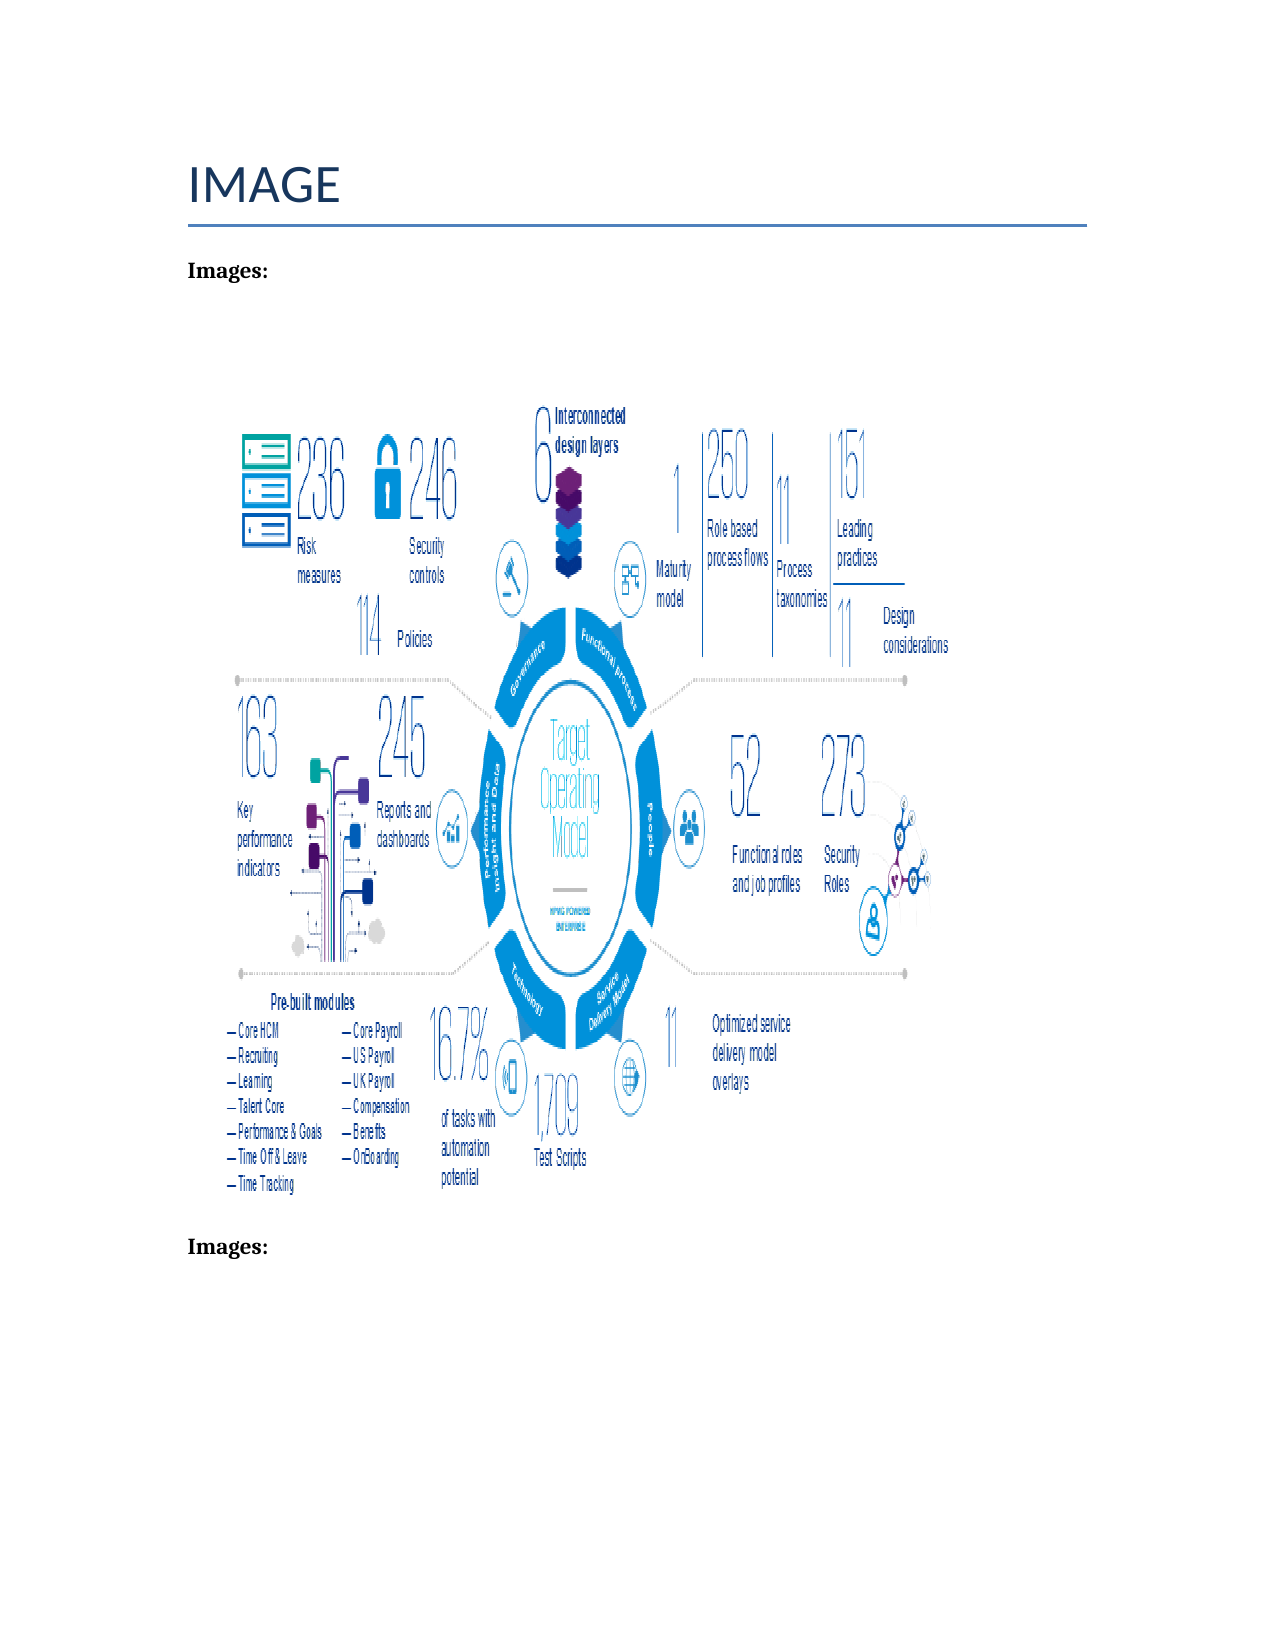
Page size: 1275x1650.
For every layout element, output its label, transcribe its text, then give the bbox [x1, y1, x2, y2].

text Images: [187, 258, 1087, 284]
title IMAGE [187, 150, 1087, 227]
picture [206, 308, 957, 1209]
text Images: [187, 1233, 1087, 1260]
